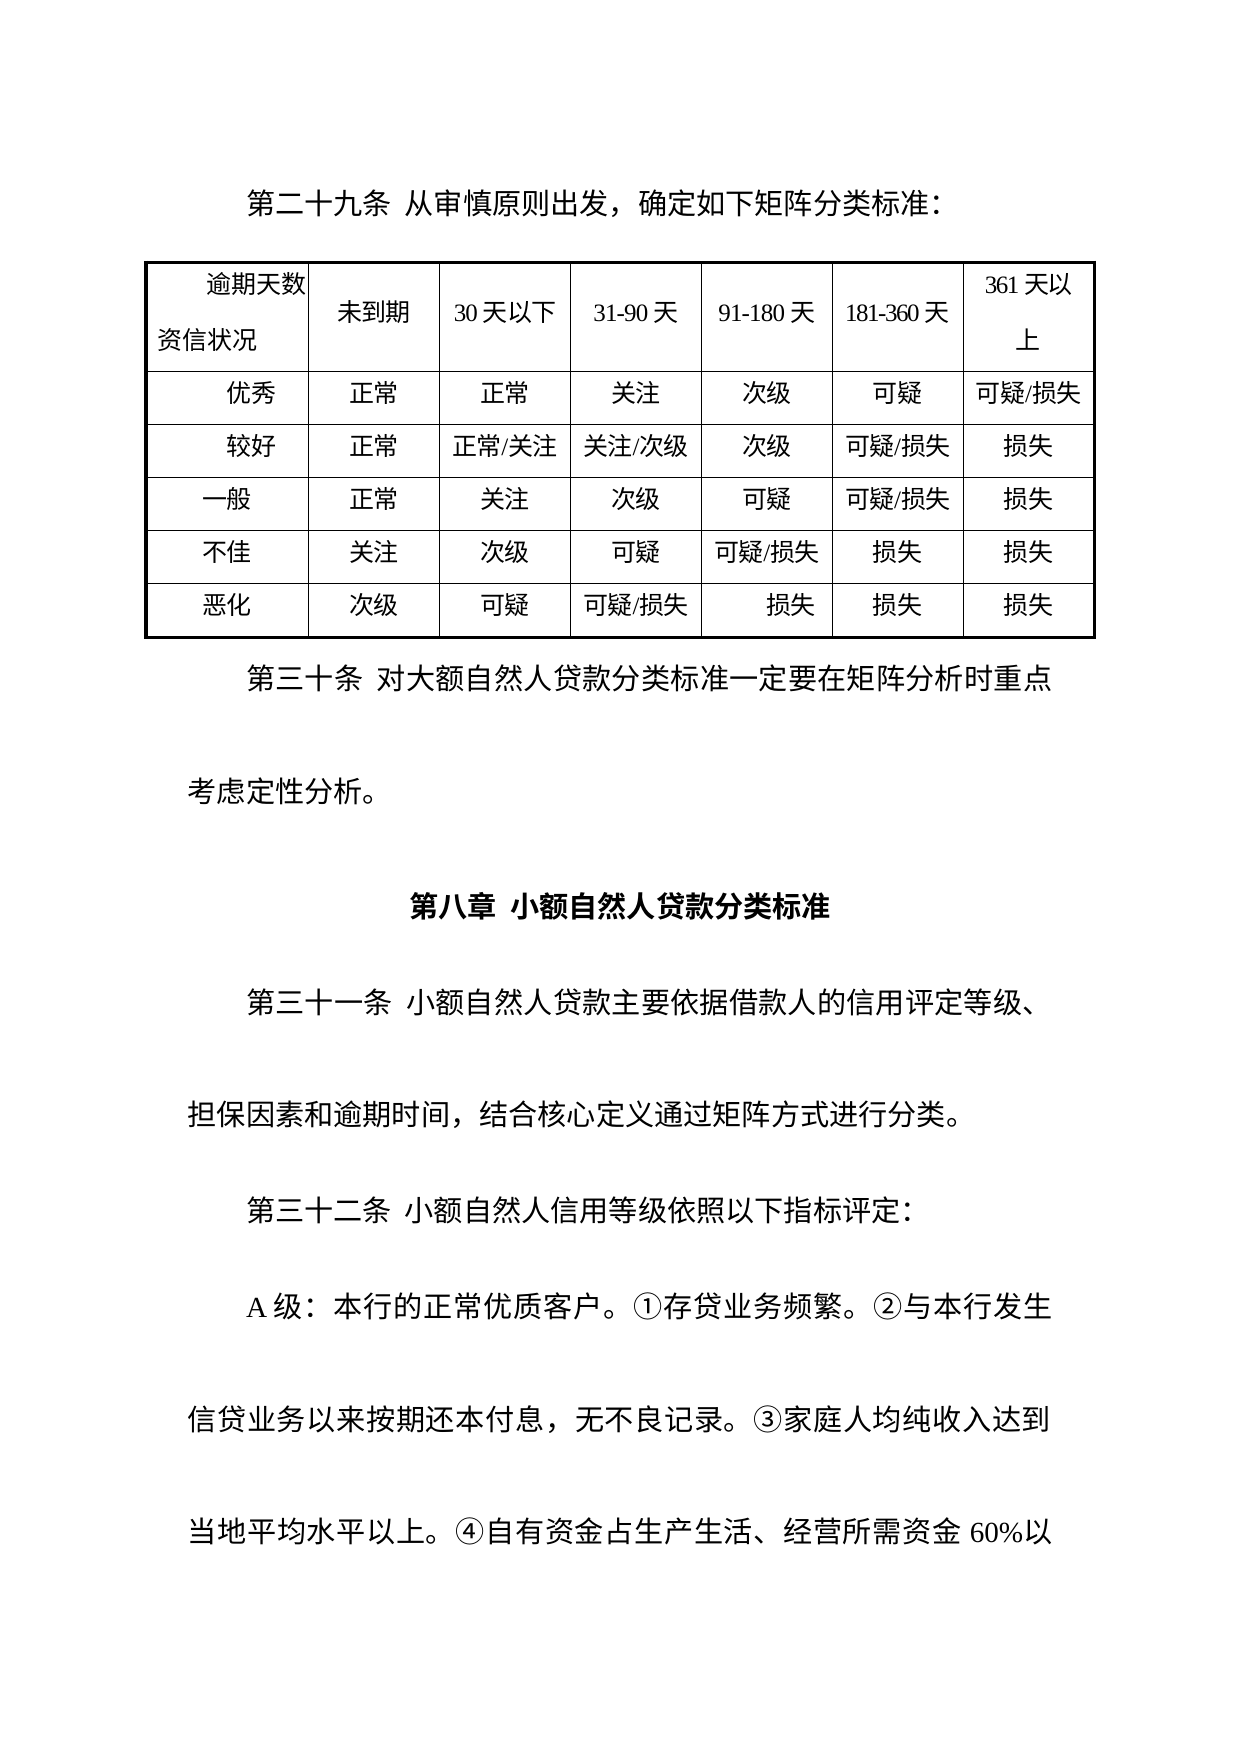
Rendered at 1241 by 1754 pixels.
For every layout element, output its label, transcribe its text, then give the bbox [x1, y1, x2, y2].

table_cell 损失 [833, 531, 963, 583]
table_cell 正常/关注 [440, 425, 570, 477]
table_cell 可疑/损失 [571, 584, 701, 636]
table_cell 损失 [702, 584, 832, 636]
table_cell 损失 [964, 584, 1093, 636]
table_header 逾期天数 资信状况 [148, 264, 308, 371]
table_cell 正常 [440, 372, 570, 424]
table_header 未到期 [309, 264, 439, 371]
table_header 91-180天 [702, 264, 832, 371]
table_cell 损失 [964, 425, 1093, 477]
table_cell 正常 [309, 478, 439, 530]
table_cell 恶化 [148, 584, 308, 636]
table_cell 关注 [571, 372, 701, 424]
table_header 30天以下 [440, 264, 570, 371]
table_cell 正常 [309, 425, 439, 477]
table_cell 一般 [148, 478, 308, 530]
table_cell 正常 [309, 372, 439, 424]
text 第八章 小额自然人贷款分类标准 [187, 867, 1053, 942]
text 第三十一条 小额自然人贷款主要依据借款人的信用评定等级、担保因素和逾期时间，结合核心定义通过矩阵方式进行分类。 [187, 963, 1053, 1150]
table_cell 可疑/损失 [833, 425, 963, 477]
table_cell 损失 [964, 531, 1093, 583]
text 第三十条 对大额自然人贷款分类标准一定要在矩阵分析时重点考虑定性分析。 [187, 639, 1053, 827]
table_cell 可疑/损失 [964, 372, 1093, 424]
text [187, 1268, 1053, 1568]
table_cell 可疑 [702, 478, 832, 530]
table_cell 关注 [440, 478, 570, 530]
table_cell 次级 [440, 531, 570, 583]
table_cell 较好 [148, 425, 308, 477]
table_cell 关注/次级 [571, 425, 701, 477]
table_cell 可疑/损失 [833, 478, 963, 530]
table_cell 次级 [571, 478, 701, 530]
text 第三十二条 小额自然人信用等级依照以下指标评定： [187, 1172, 1053, 1247]
table_cell 不佳 [148, 531, 308, 583]
table_cell 次级 [309, 584, 439, 636]
table_header 361天以上 [964, 264, 1093, 371]
text 第二十九条 从审慎原则出发，确定如下矩阵分类标准： [187, 164, 1053, 239]
table_cell 次级 [702, 425, 832, 477]
table_cell 优秀 [148, 372, 308, 424]
table_cell 损失 [964, 478, 1093, 530]
table_cell 可疑 [833, 372, 963, 424]
table_cell 损失 [833, 584, 963, 636]
table_cell 可疑 [571, 531, 701, 583]
table_header 181-360天 [833, 264, 963, 371]
table_cell 可疑/损失 [702, 531, 832, 583]
table_cell 可疑 [440, 584, 570, 636]
table_header 31-90天 [571, 264, 701, 371]
table_cell 次级 [702, 372, 832, 424]
table_cell 关注 [309, 531, 439, 583]
